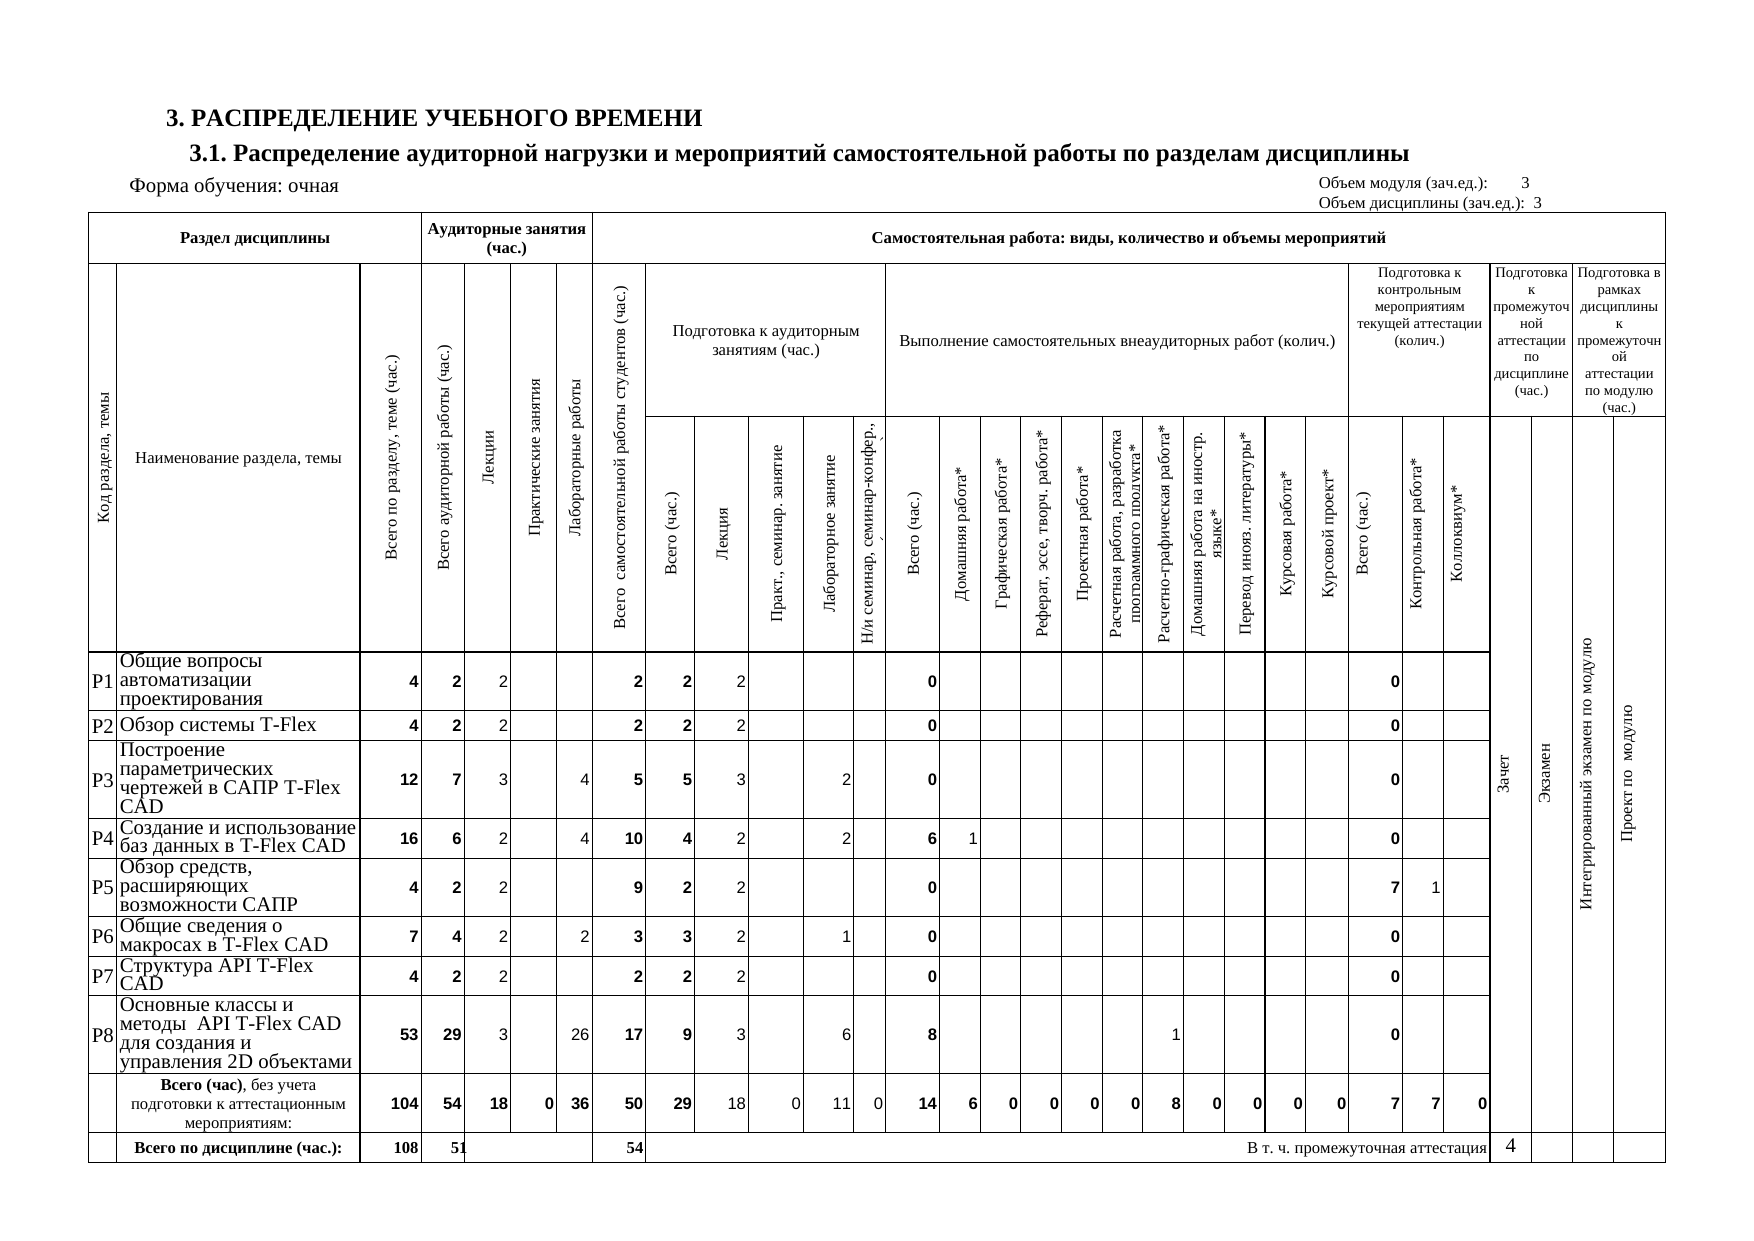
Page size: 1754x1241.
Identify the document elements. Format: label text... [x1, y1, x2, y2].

table_cell [854, 711, 885, 740]
table_cell Курсовой проект* [1306, 417, 1348, 651]
table_cell 0 [1062, 1074, 1102, 1132]
table_cell 12 [361, 741, 421, 818]
table_cell 0 [886, 957, 939, 995]
table_cell Р5 [89, 859, 116, 916]
table_cell Раздел дисциплины [89, 213, 421, 263]
table_cell [1266, 917, 1305, 956]
table_cell Р1 [89, 653, 116, 710]
table_cell 8 [886, 996, 939, 1073]
table_cell [1143, 917, 1183, 956]
table_cell 0 [1349, 711, 1402, 740]
table_cell 0 [1349, 917, 1402, 956]
table_cell 0 [1266, 1074, 1305, 1132]
table_cell Проект по модулю [1614, 417, 1665, 1132]
table_cell 2 [465, 859, 510, 916]
table_cell 9 [646, 996, 694, 1073]
table_cell Перевод инояз. литературы* [1225, 417, 1264, 651]
table_cell 3 [465, 741, 510, 818]
table_cell [854, 859, 885, 916]
table_cell [1403, 917, 1443, 956]
table_cell [511, 917, 556, 956]
table_cell [940, 741, 980, 818]
table_cell 7 [1403, 1074, 1443, 1132]
table_cell [1444, 711, 1489, 740]
table_cell [1266, 957, 1305, 995]
table_cell 4 [422, 917, 464, 956]
table_cell [511, 996, 556, 1073]
table_cell [749, 996, 803, 1073]
table_cell [1444, 653, 1489, 710]
table_cell [854, 819, 885, 857]
table_cell [749, 917, 803, 956]
table_cell 51 [422, 1133, 464, 1162]
table_cell [1306, 859, 1348, 916]
table_cell [89, 1133, 116, 1162]
table_cell [749, 819, 803, 857]
table_cell Р6 [89, 917, 116, 956]
table_cell [1403, 957, 1443, 995]
table_cell [1184, 819, 1224, 857]
table_cell [1444, 917, 1489, 956]
table_cell [1225, 859, 1264, 916]
table_cell 6 [886, 819, 939, 857]
table_cell [1225, 653, 1264, 710]
table_cell [1184, 917, 1224, 956]
table_cell [1062, 819, 1102, 857]
table_cell 2 [422, 957, 464, 995]
table_cell 4 [361, 653, 421, 710]
table_cell [940, 957, 980, 995]
table_cell 0 [981, 1074, 1020, 1132]
table_cell 0 [1021, 1074, 1061, 1132]
table_cell 7 [422, 741, 464, 818]
table_cell 0 [1103, 1074, 1142, 1132]
table_cell 17 [593, 996, 645, 1073]
table_cell 0 [511, 1074, 556, 1132]
table_cell Р2 [89, 711, 116, 740]
table_cell [1306, 996, 1348, 1073]
table_cell 36 [557, 1074, 592, 1132]
table_cell [1062, 741, 1102, 818]
table_cell Лабораторные работы [557, 264, 592, 651]
table_cell 8 [1143, 1074, 1183, 1132]
table_cell 2 [646, 711, 694, 740]
table_cell 1 [940, 819, 980, 857]
table_cell [1021, 996, 1061, 1073]
table_cell Практические занятия [511, 264, 556, 651]
table_cell 2 [646, 957, 694, 995]
table_cell 2 [695, 711, 748, 740]
table_cell [511, 957, 556, 995]
table_cell 2 [465, 711, 510, 740]
table_cell [1184, 957, 1224, 995]
table_cell Расчетная работа, разработка программного продукта* [1103, 417, 1142, 651]
table_cell [1021, 859, 1061, 916]
table_cell 1 [1143, 996, 1183, 1073]
table_cell [1225, 819, 1264, 857]
table_cell 2 [557, 917, 592, 956]
table_cell [1103, 711, 1142, 740]
table_cell [749, 957, 803, 995]
table_cell [804, 957, 853, 995]
table_cell [1143, 859, 1183, 916]
table_cell 50 [593, 1074, 645, 1132]
table_cell [1403, 819, 1443, 857]
table_cell [1143, 741, 1183, 818]
list Распределение аудиторной нагрузки и мероприятий самостоятельной работы по разделам дисциплины [189, 138, 1665, 167]
table_cell [749, 859, 803, 916]
table_cell [1306, 957, 1348, 995]
table_cell 0 [886, 711, 939, 740]
table_cell [557, 957, 592, 995]
table_cell [1184, 653, 1224, 710]
table_cell 0 [1349, 819, 1402, 857]
table_cell [1143, 711, 1183, 740]
table_cell [1103, 917, 1142, 956]
table_cell [1266, 819, 1305, 857]
table_cell 2 [593, 957, 645, 995]
table_cell 3 [695, 996, 748, 1073]
table_cell 2 [695, 819, 748, 857]
table_cell [1532, 1133, 1572, 1162]
table_cell 7 [361, 917, 421, 956]
table_cell Всего аудиторной работы (час.) [422, 264, 464, 651]
table_cell [1062, 917, 1102, 956]
table_cell 4 [557, 819, 592, 857]
table_cell [557, 653, 592, 710]
table_cell 29 [646, 1074, 694, 1132]
table_cell [1306, 917, 1348, 956]
table_cell [940, 711, 980, 740]
table_cell 4 [1491, 1133, 1531, 1162]
table_cell 0 [854, 1074, 885, 1132]
table_cell [804, 859, 853, 916]
table_cell Всего по разделу, теме (час.) [361, 264, 421, 651]
table_cell Курсовая работа* [1266, 417, 1305, 651]
table_cell 53 [361, 996, 421, 1073]
table_cell [1266, 996, 1305, 1073]
table_cell 4 [361, 859, 421, 916]
table_cell 1 [804, 917, 853, 956]
table_cell Лабораторное занятие [804, 417, 853, 651]
table_cell [981, 996, 1020, 1073]
table_cell 0 [1349, 741, 1402, 818]
table_cell [1444, 996, 1489, 1073]
table_cell [1403, 653, 1443, 710]
table_cell 2 [465, 957, 510, 995]
table_cell [854, 957, 885, 995]
table_cell 0 [886, 653, 939, 710]
table_cell [749, 711, 803, 740]
table_cell [1143, 957, 1183, 995]
table_cell 7 [1349, 859, 1402, 916]
table_cell 2 [646, 859, 694, 916]
table_cell 54 [593, 1133, 645, 1162]
table_cell Р4 [89, 819, 116, 857]
table_header Форма обучения: очная [89, 173, 1316, 212]
table_cell [1103, 996, 1142, 1073]
table_cell Всего (час), без учета подготовки к аттестационным мероприятиям: [117, 1074, 359, 1132]
table_cell 2 [422, 711, 464, 740]
table_cell [1225, 957, 1264, 995]
table_cell [981, 819, 1020, 857]
table_cell Домашняя работа* [940, 417, 980, 651]
table_cell [557, 711, 592, 740]
table_cell 54 [422, 1074, 464, 1132]
table_cell Обзор системы T-Flex [117, 711, 359, 740]
table_cell [981, 957, 1020, 995]
table_cell [1062, 653, 1102, 710]
table_cell [804, 653, 853, 710]
table_cell 9 [593, 859, 645, 916]
table_cell [1062, 957, 1102, 995]
table_cell Коллоквиум* [1444, 417, 1489, 651]
table_cell 0 [1444, 1074, 1489, 1132]
table_cell [1021, 917, 1061, 956]
table_cell [940, 859, 980, 916]
table_cell 2 [695, 653, 748, 710]
table_cell Всего (час.) [1349, 417, 1402, 651]
table_cell [511, 653, 556, 710]
table_cell 2 [646, 653, 694, 710]
table_cell Лекция [695, 417, 748, 651]
table_cell [854, 996, 885, 1073]
table_cell 0 [886, 859, 939, 916]
table_cell [1444, 741, 1489, 818]
table_cell Экзамен [1532, 417, 1572, 1132]
table_cell Лекции [465, 264, 510, 651]
table_cell [1143, 819, 1183, 857]
table_cell [1573, 1133, 1613, 1162]
table_cell Выполнение самостоятельных внеаудиторных работ (колич.) [886, 264, 1348, 416]
table_cell [1021, 741, 1061, 818]
table_cell [1103, 741, 1142, 818]
table_cell [1103, 859, 1142, 916]
list РАСПРЕДЕЛЕНИЕ УЧЕБНОГО ВРЕМЕНИ [166, 103, 1665, 132]
table_cell [1103, 653, 1142, 710]
table_cell Всего самостоятельной работы студентов (час.) [593, 264, 645, 651]
table_cell 5 [593, 741, 645, 818]
table_cell 2 [465, 917, 510, 956]
table_cell [1306, 819, 1348, 857]
table_cell [1444, 859, 1489, 916]
table_cell 108 [361, 1133, 421, 1162]
table_cell 0 [1184, 1074, 1224, 1132]
table_cell Всего (час.) [646, 417, 694, 651]
table_cell 14 [886, 1074, 939, 1132]
table_cell Контрольная работа* [1403, 417, 1443, 651]
table_cell [1403, 711, 1443, 740]
table_cell [749, 653, 803, 710]
table_cell [1403, 741, 1443, 818]
table_cell 0 [1225, 1074, 1264, 1132]
table_cell Подготовка в рамках дисциплины к промежуточной аттестации по модулю (час.) [1573, 264, 1665, 416]
table_cell 4 [646, 819, 694, 857]
table_cell [511, 711, 556, 740]
table_cell [981, 917, 1020, 956]
table_cell 2 [465, 653, 510, 710]
table_cell [1306, 741, 1348, 818]
table_cell 0 [1349, 996, 1402, 1073]
table_cell Графическая работа* [981, 417, 1020, 651]
table_cell Наименование раздела, темы [117, 264, 359, 651]
table_cell 4 [361, 957, 421, 995]
table_cell Код раздела, темы [89, 264, 116, 651]
table_cell 1 [1403, 859, 1443, 916]
table_cell 5 [646, 741, 694, 818]
table_cell 0 [886, 917, 939, 956]
table_cell [981, 653, 1020, 710]
table_cell 3 [465, 996, 510, 1073]
table_cell 29 [422, 996, 464, 1073]
table_cell [511, 741, 556, 818]
table_cell [1614, 1133, 1665, 1162]
table_cell [89, 1074, 116, 1132]
table_cell Всего (час.) [886, 417, 939, 651]
table_cell [854, 653, 885, 710]
table_cell 0 [1349, 653, 1402, 710]
table_cell [1225, 711, 1264, 740]
table_cell [511, 859, 556, 916]
table_cell Р7 [89, 957, 116, 995]
table_cell [1225, 741, 1264, 818]
table_header Объем модуля (зач.ед.): 3 Объем дисциплины (зач.ед.): 3 [1316, 173, 1665, 212]
table_cell [1062, 996, 1102, 1073]
table_cell Зачет [1491, 417, 1531, 1132]
table_cell В т. ч. промежуточная аттестация [646, 1133, 1489, 1162]
table_cell 104 [361, 1074, 421, 1132]
table_cell [940, 653, 980, 710]
table_cell 2 [422, 859, 464, 916]
table_cell Всего по дисциплине (час.): [117, 1133, 359, 1162]
table_cell [940, 996, 980, 1073]
table_cell Практ., семинар. занятие [749, 417, 803, 651]
table_cell 4 [557, 741, 592, 818]
table_cell [1225, 996, 1264, 1073]
table_cell 2 [465, 819, 510, 857]
table_cell [1062, 711, 1102, 740]
table_cell [511, 819, 556, 857]
table_cell [1021, 819, 1061, 857]
table_cell 2 [695, 917, 748, 956]
table_cell [804, 711, 853, 740]
table_cell 2 [422, 653, 464, 710]
table_cell [1103, 957, 1142, 995]
table_cell Р3 [89, 741, 116, 818]
table_cell 18 [465, 1074, 510, 1132]
table_cell [854, 741, 885, 818]
table_cell [1306, 711, 1348, 740]
table_cell Проектная работа* [1062, 417, 1102, 651]
table_cell [1021, 653, 1061, 710]
table_cell 2 [695, 859, 748, 916]
table_cell 3 [593, 917, 645, 956]
table_cell Домашняя работа на иностр. языке* [1184, 417, 1224, 651]
table_cell 4 [361, 711, 421, 740]
table_cell [1266, 859, 1305, 916]
table_cell 3 [646, 917, 694, 956]
table_cell 2 [593, 711, 645, 740]
table_cell 2 [804, 741, 853, 818]
table_cell [940, 917, 980, 956]
table_cell 6 [940, 1074, 980, 1132]
table_cell Подготовка к контрольным мероприятиям текущей аттестации (колич.) [1349, 264, 1489, 416]
table_cell [1444, 957, 1489, 995]
table_cell 7 [1349, 1074, 1402, 1132]
table_cell [1403, 996, 1443, 1073]
table_cell 3 [695, 741, 748, 818]
table_cell Подготовка к аудиторным занятиям (час.) [646, 264, 885, 416]
table_cell 0 [1349, 957, 1402, 995]
table_cell [1021, 957, 1061, 995]
table_cell Интегрированный экзамен по модулю [1573, 417, 1613, 1132]
table_cell [1266, 741, 1305, 818]
table_cell [1184, 711, 1224, 740]
table_cell Реферат, эссе, творч. работа* [1021, 417, 1061, 651]
table_cell [1184, 859, 1224, 916]
table_cell Расчетно-графическая работа* [1143, 417, 1183, 651]
table_cell [1103, 819, 1142, 857]
table_cell [1184, 741, 1224, 818]
table_cell 2 [695, 957, 748, 995]
table_cell 0 [749, 1074, 803, 1132]
table_cell [1306, 653, 1348, 710]
table_cell 2 [593, 653, 645, 710]
table_cell 2 [804, 819, 853, 857]
table_cell [981, 859, 1020, 916]
table_cell [1444, 819, 1489, 857]
table_cell Р8 [89, 996, 116, 1073]
table_cell [465, 1133, 592, 1162]
table_cell Аудиторные занятия (час.) [422, 213, 592, 263]
table_cell [1143, 653, 1183, 710]
table_cell 11 [804, 1074, 853, 1132]
table_cell Подготовка к промежуточной аттестации по дисциплине (час.) [1491, 264, 1572, 416]
table_cell 26 [557, 996, 592, 1073]
table_cell 6 [804, 996, 853, 1073]
table_cell 16 [361, 819, 421, 857]
table_cell 6 [422, 819, 464, 857]
table_cell [981, 741, 1020, 818]
table_cell [749, 741, 803, 818]
table_cell Н/и семинар, семинар-конфер., коллоквиум (магистратура) [854, 417, 885, 651]
table_cell 18 [695, 1074, 748, 1132]
table_cell [1184, 996, 1224, 1073]
table_cell [1021, 711, 1061, 740]
table_cell 0 [1306, 1074, 1348, 1132]
table_cell [1225, 917, 1264, 956]
table_cell Самостоятельная работа: виды, количество и объемы мероприятий [593, 213, 1665, 263]
table_cell 0 [886, 741, 939, 818]
table_cell [557, 859, 592, 916]
table_cell [1266, 711, 1305, 740]
table_cell [1062, 859, 1102, 916]
table_cell [981, 711, 1020, 740]
table_cell [1266, 653, 1305, 710]
table_cell 10 [593, 819, 645, 857]
table_cell [854, 917, 885, 956]
